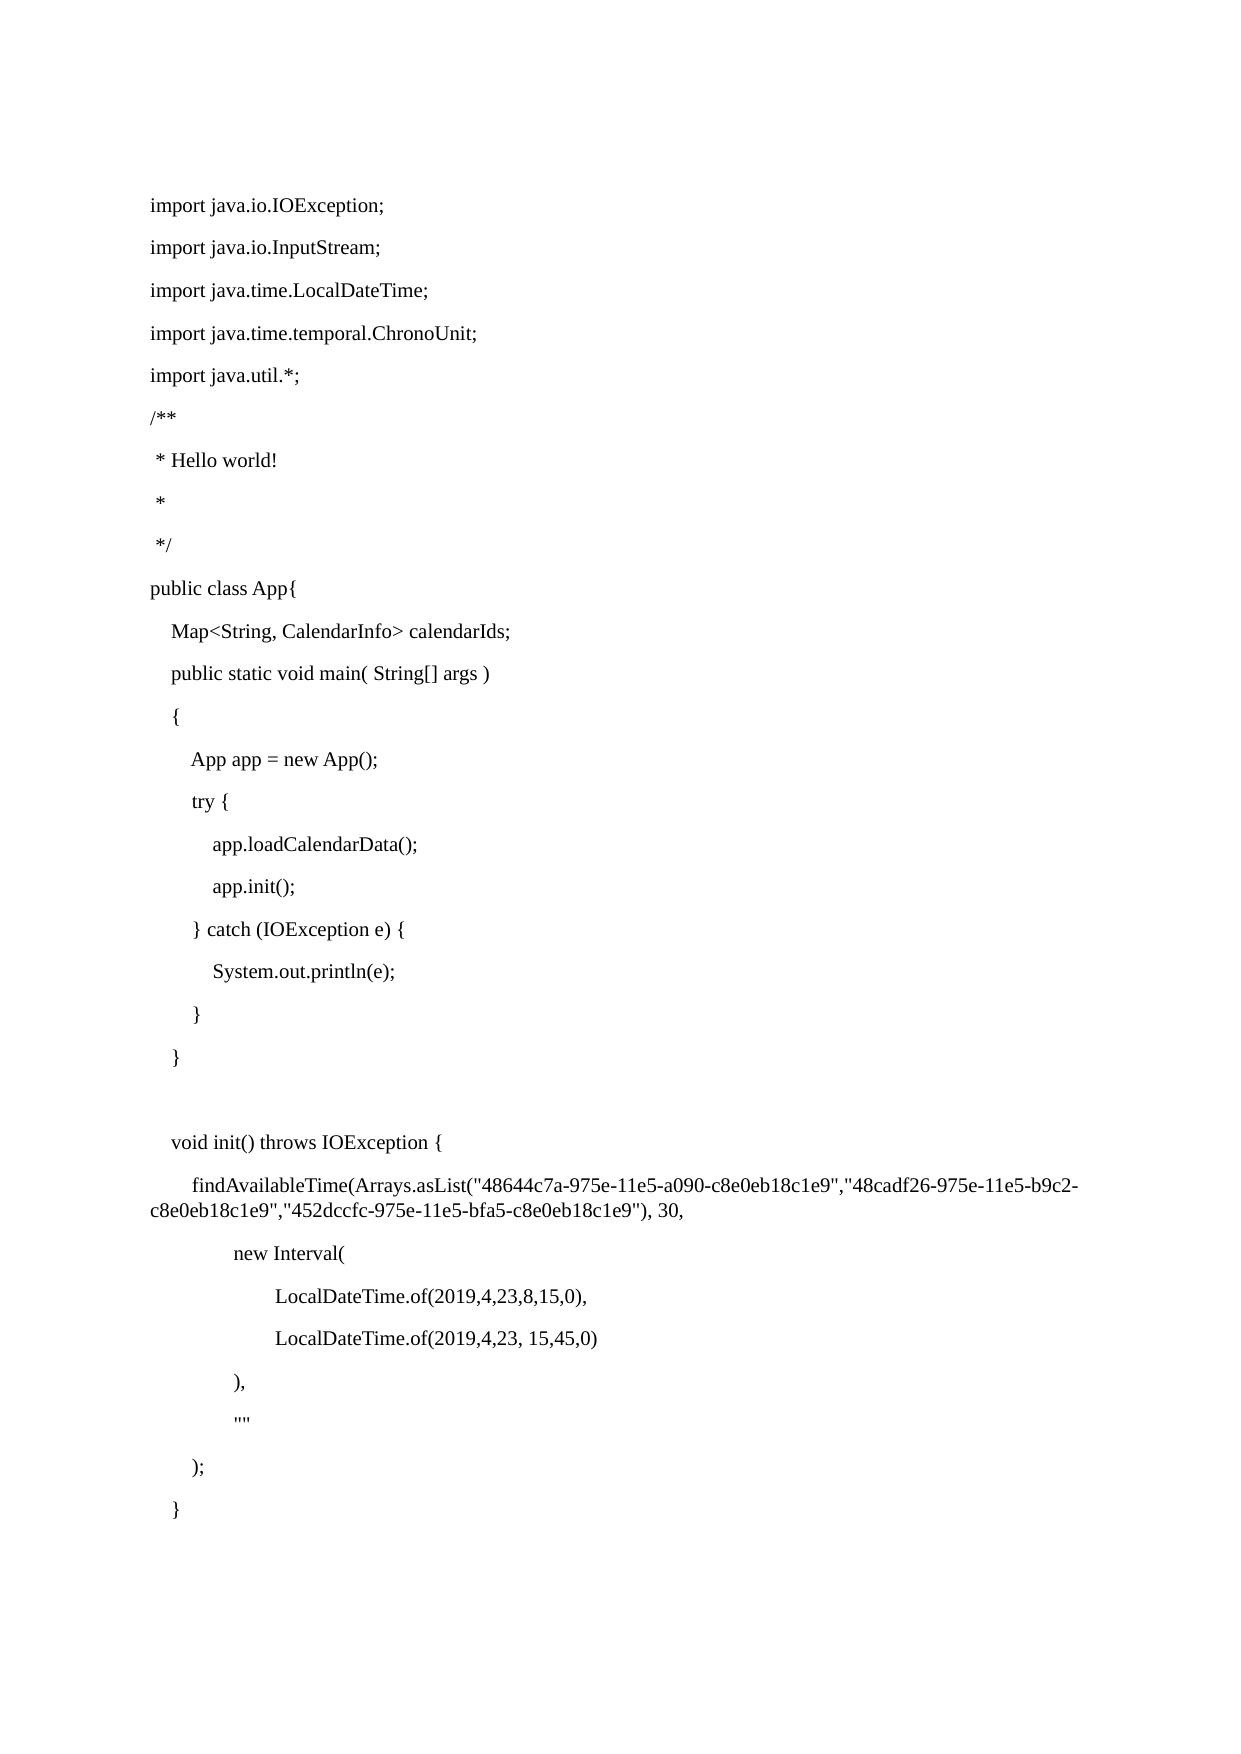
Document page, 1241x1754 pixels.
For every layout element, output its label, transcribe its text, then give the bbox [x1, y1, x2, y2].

text System.out.println(e); [150, 959, 1090, 983]
text } [150, 1045, 1090, 1069]
text * [150, 491, 1090, 515]
text import java.time.LocalDateTime; [150, 278, 1090, 302]
text LocalDateTime.of(2019,4,23, 15,45,0) [150, 1326, 1090, 1350]
text app.loadCalendarData(); [150, 832, 1090, 856]
text public static void main( String[] args ) [150, 661, 1090, 685]
text } [150, 1497, 1090, 1521]
text import java.time.temporal.ChronoUnit; [150, 320, 1090, 344]
text } [150, 1002, 1090, 1026]
text void init() throws IOException { [150, 1130, 1090, 1154]
text ); [150, 1454, 1090, 1478]
text LocalDateTime.of(2019,4,23,8,15,0), [150, 1284, 1090, 1308]
text * Hello world! [150, 448, 1090, 472]
text new Interval( [150, 1241, 1090, 1265]
text import java.io.IOException; [150, 193, 1090, 217]
text Map<String, CalendarInfo> calendarIds; [150, 619, 1090, 643]
text */ [150, 533, 1090, 557]
text App app = new App(); [150, 746, 1090, 771]
text /** [150, 406, 1090, 430]
text import java.io.InputStream; [150, 235, 1090, 259]
text { [150, 704, 1090, 728]
text "" [150, 1411, 1090, 1436]
text } catch (IOException e) { [150, 917, 1090, 941]
text public class App{ [150, 576, 1090, 600]
text import java.util.*; [150, 363, 1090, 387]
text app.init(); [150, 874, 1090, 898]
text ), [150, 1369, 1090, 1393]
text try { [150, 789, 1090, 813]
text findAvailableTime(Arrays.asList("48644c7a-975e-11e5-a090-c8e0eb18c1e9","48cadf26-975e-11e5-b9c2-c8e0eb18c1e9","452dccfc-975e-11e5-bfa5-c8e0eb18c1e9"), 30, [150, 1172, 1090, 1222]
